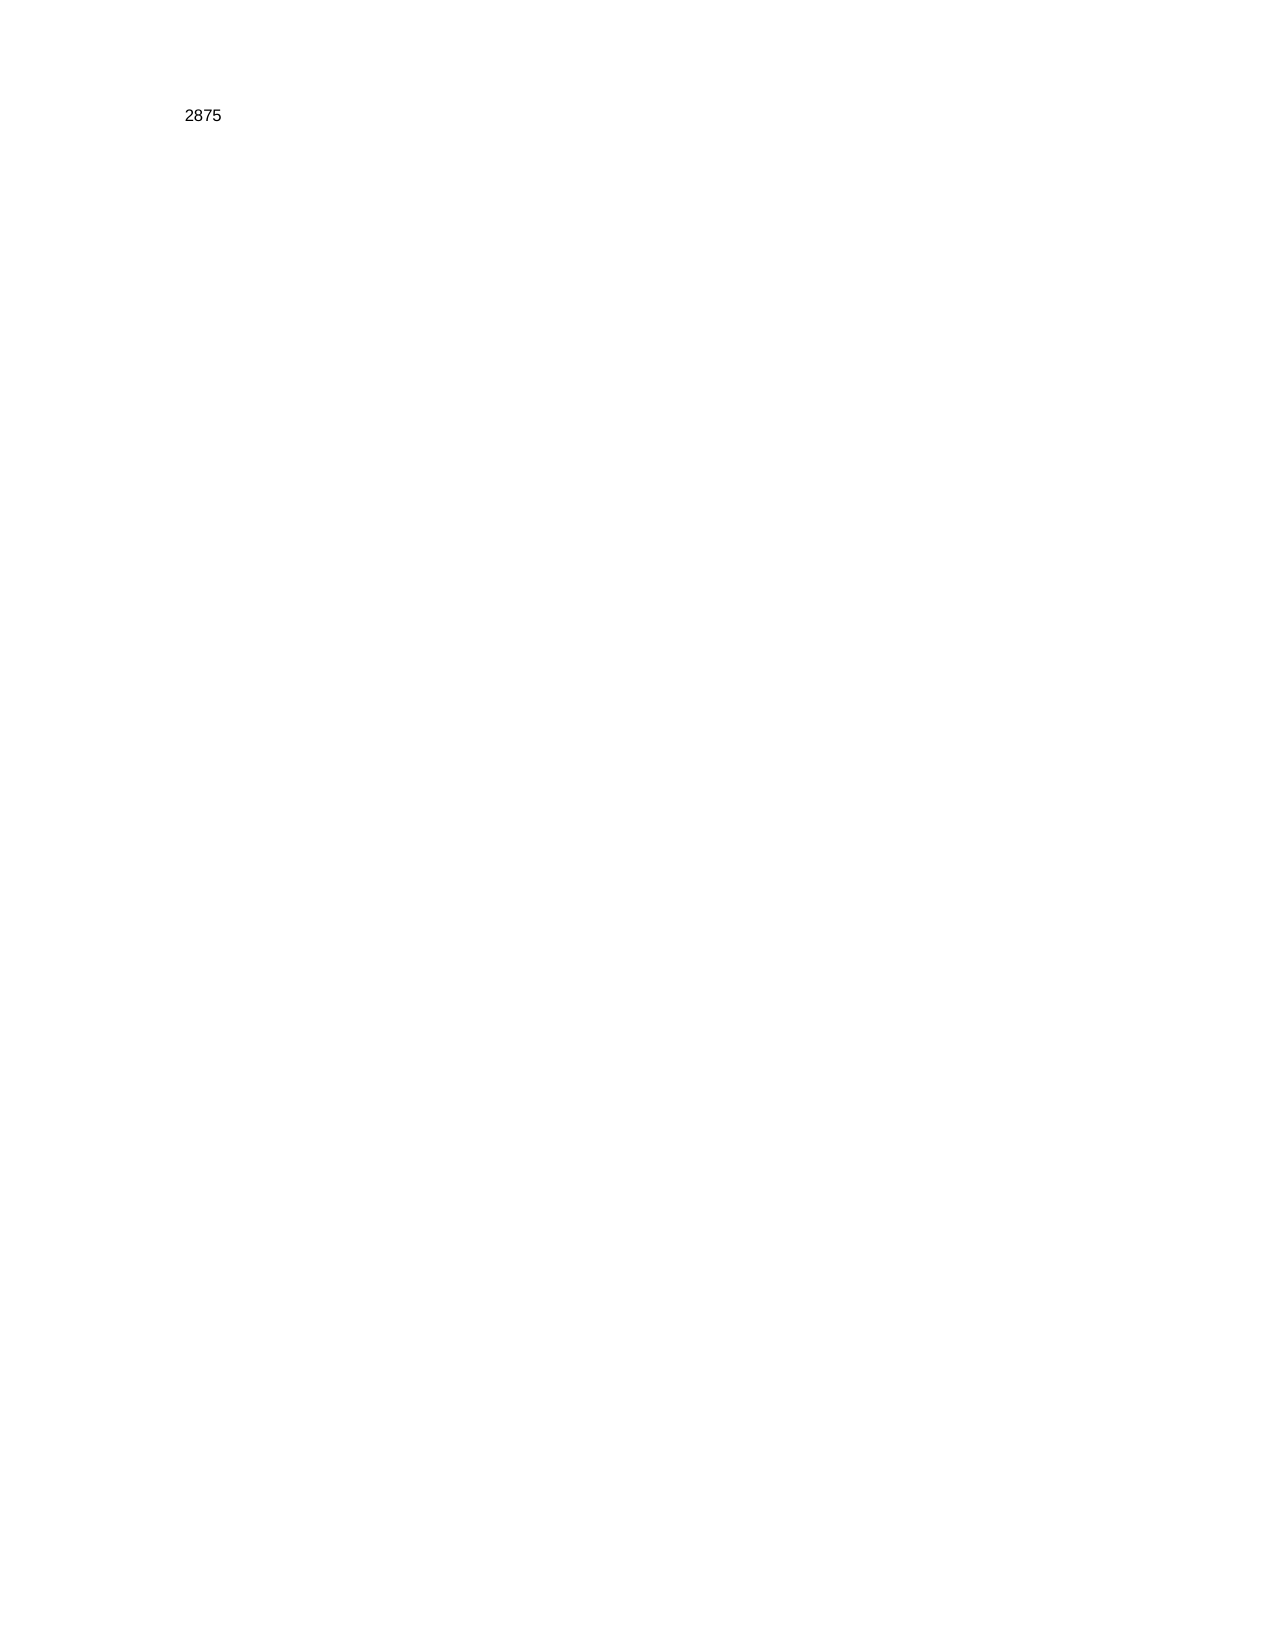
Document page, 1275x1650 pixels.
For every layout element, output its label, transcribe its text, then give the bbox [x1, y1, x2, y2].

text 2875 [111, 105, 1200, 124]
